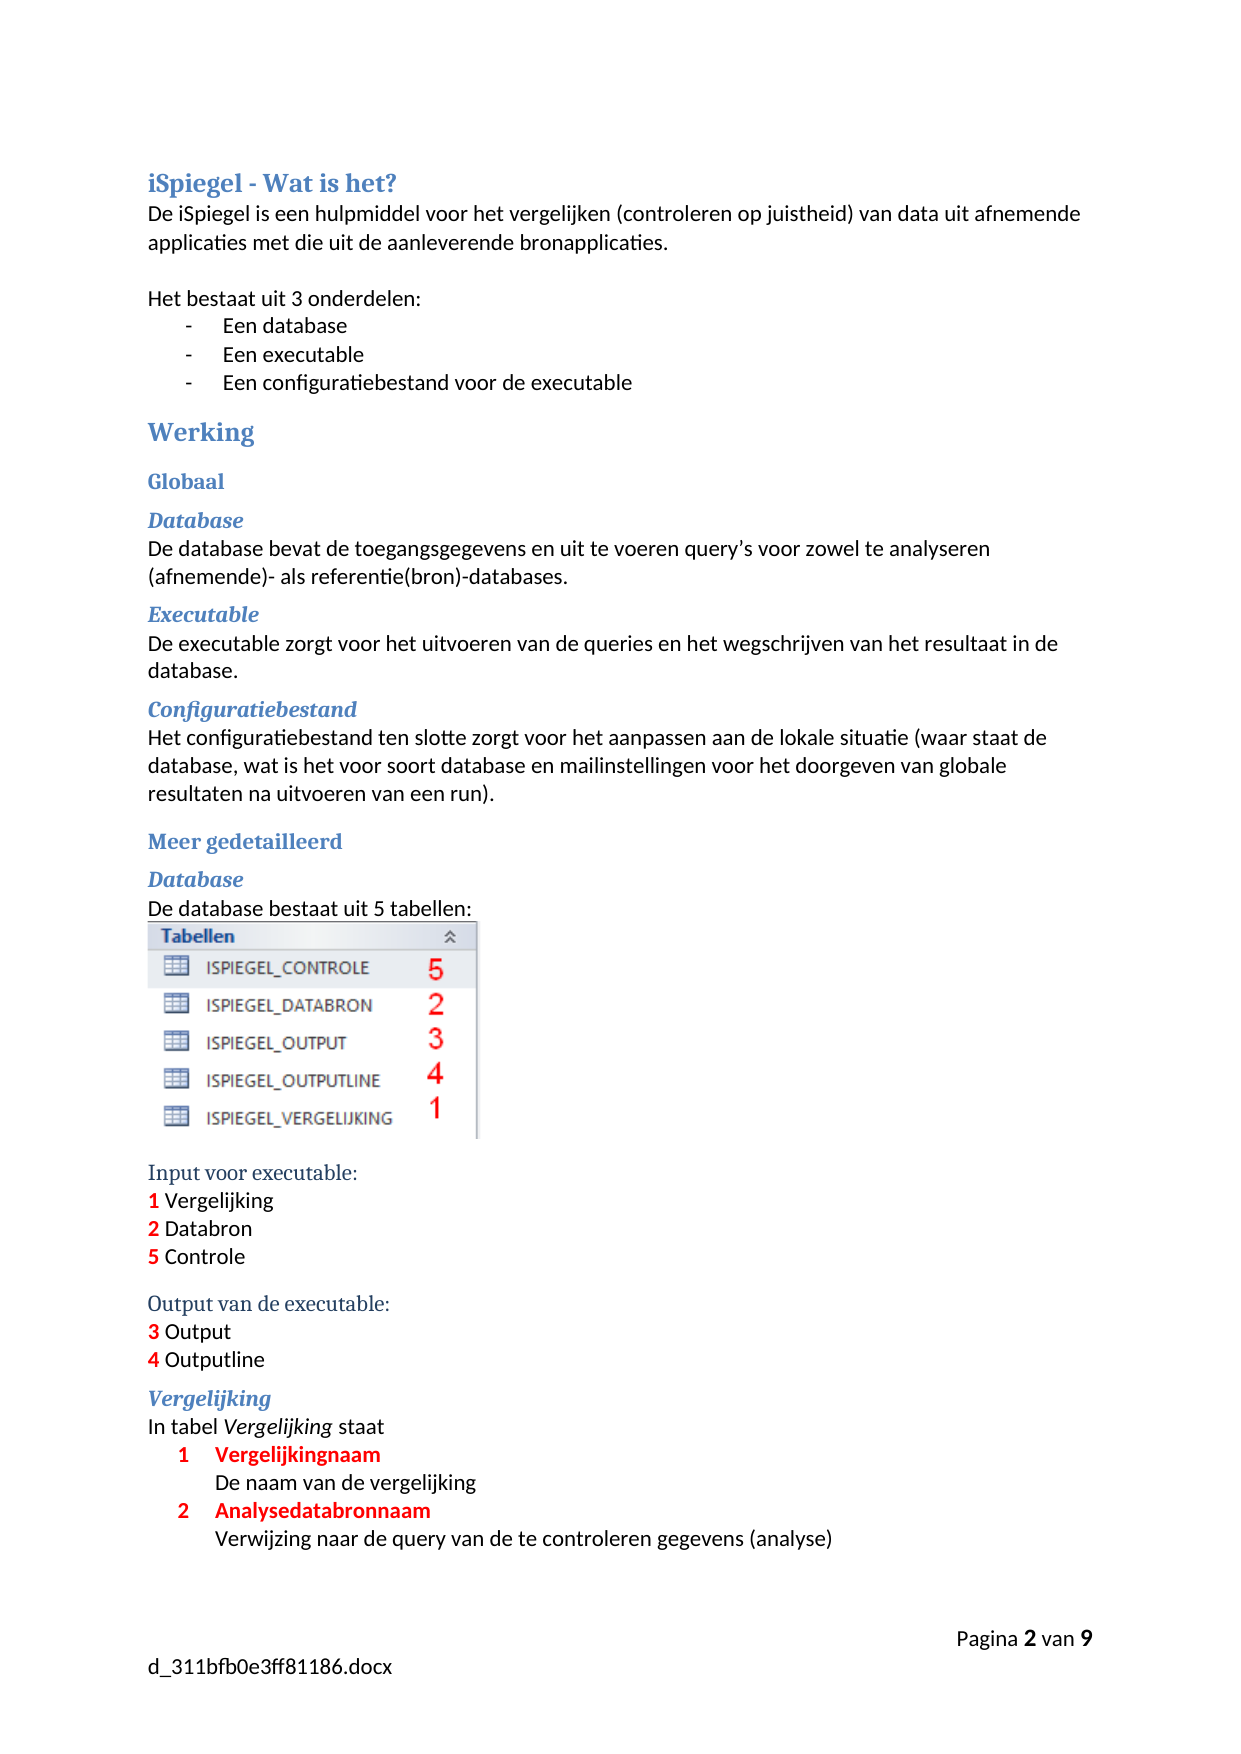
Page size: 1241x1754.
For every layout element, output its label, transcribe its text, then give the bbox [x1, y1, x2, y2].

text 3 Output [148, 1317, 1093, 1345]
picture [147, 921, 481, 1139]
list Een configuratiebestand voor de executable [185, 368, 1093, 396]
subtitle Output van de executable: [148, 1291, 1093, 1317]
text 1 Vergelijking [148, 1186, 1093, 1214]
subtitle Executable [148, 602, 1093, 629]
list Analysedatabronnaam Verwijzing naar de query van de te controleren gegevens (analyse) [177, 1496, 1093, 1552]
subtitle Database [148, 507, 1093, 534]
subtitle iSpiegel - Wat is het? [148, 168, 1093, 199]
text De iSpiegel is een hulpmiddel voor het vergelijken (controleren op juistheid) van data uit afnemende applicaties met die uit de aanleverende bronapplicaties. [148, 199, 1093, 256]
subtitle Input voor executable: [148, 1160, 1093, 1186]
text 4 Outputline [148, 1345, 1093, 1373]
subtitle Database [148, 867, 1093, 894]
subtitle Werking [148, 417, 1093, 448]
list Een database [185, 312, 1093, 340]
text De database bestaat uit 5 tabellen: [148, 894, 1093, 922]
subtitle Globaal [148, 468, 1093, 495]
subtitle Meer gedetailleerd [148, 828, 1093, 855]
text In tabel Vergelijking staat [148, 1412, 1093, 1440]
text De executable zorgt voor het uitvoeren van de queries en het wegschrijven van het resultaat in de database. [148, 629, 1093, 685]
subtitle Configuratiebestand [148, 697, 1093, 723]
subtitle Vergelijking [148, 1386, 1093, 1412]
text 5 Controle [148, 1242, 1093, 1270]
text De database bevat de toegangsgegevens en uit te voeren query’s voor zowel te analyseren (afnemende)- als referentie(bron)-databases. [148, 534, 1093, 590]
list Vergelijkingnaam De naam van de vergelijking [177, 1440, 1093, 1496]
text Het configuratiebestand ten slotte zorgt voor het aanpassen aan de lokale situatie (waar staat de database, wat is het voor soort database en mailinstellingen voor het doorgeven van globale resultaten na uitvoeren van een run). [148, 723, 1093, 808]
list Een executable [185, 340, 1093, 368]
text 2 Databron [148, 1214, 1093, 1242]
text Het bestaat uit 3 onderdelen: [148, 284, 1093, 312]
